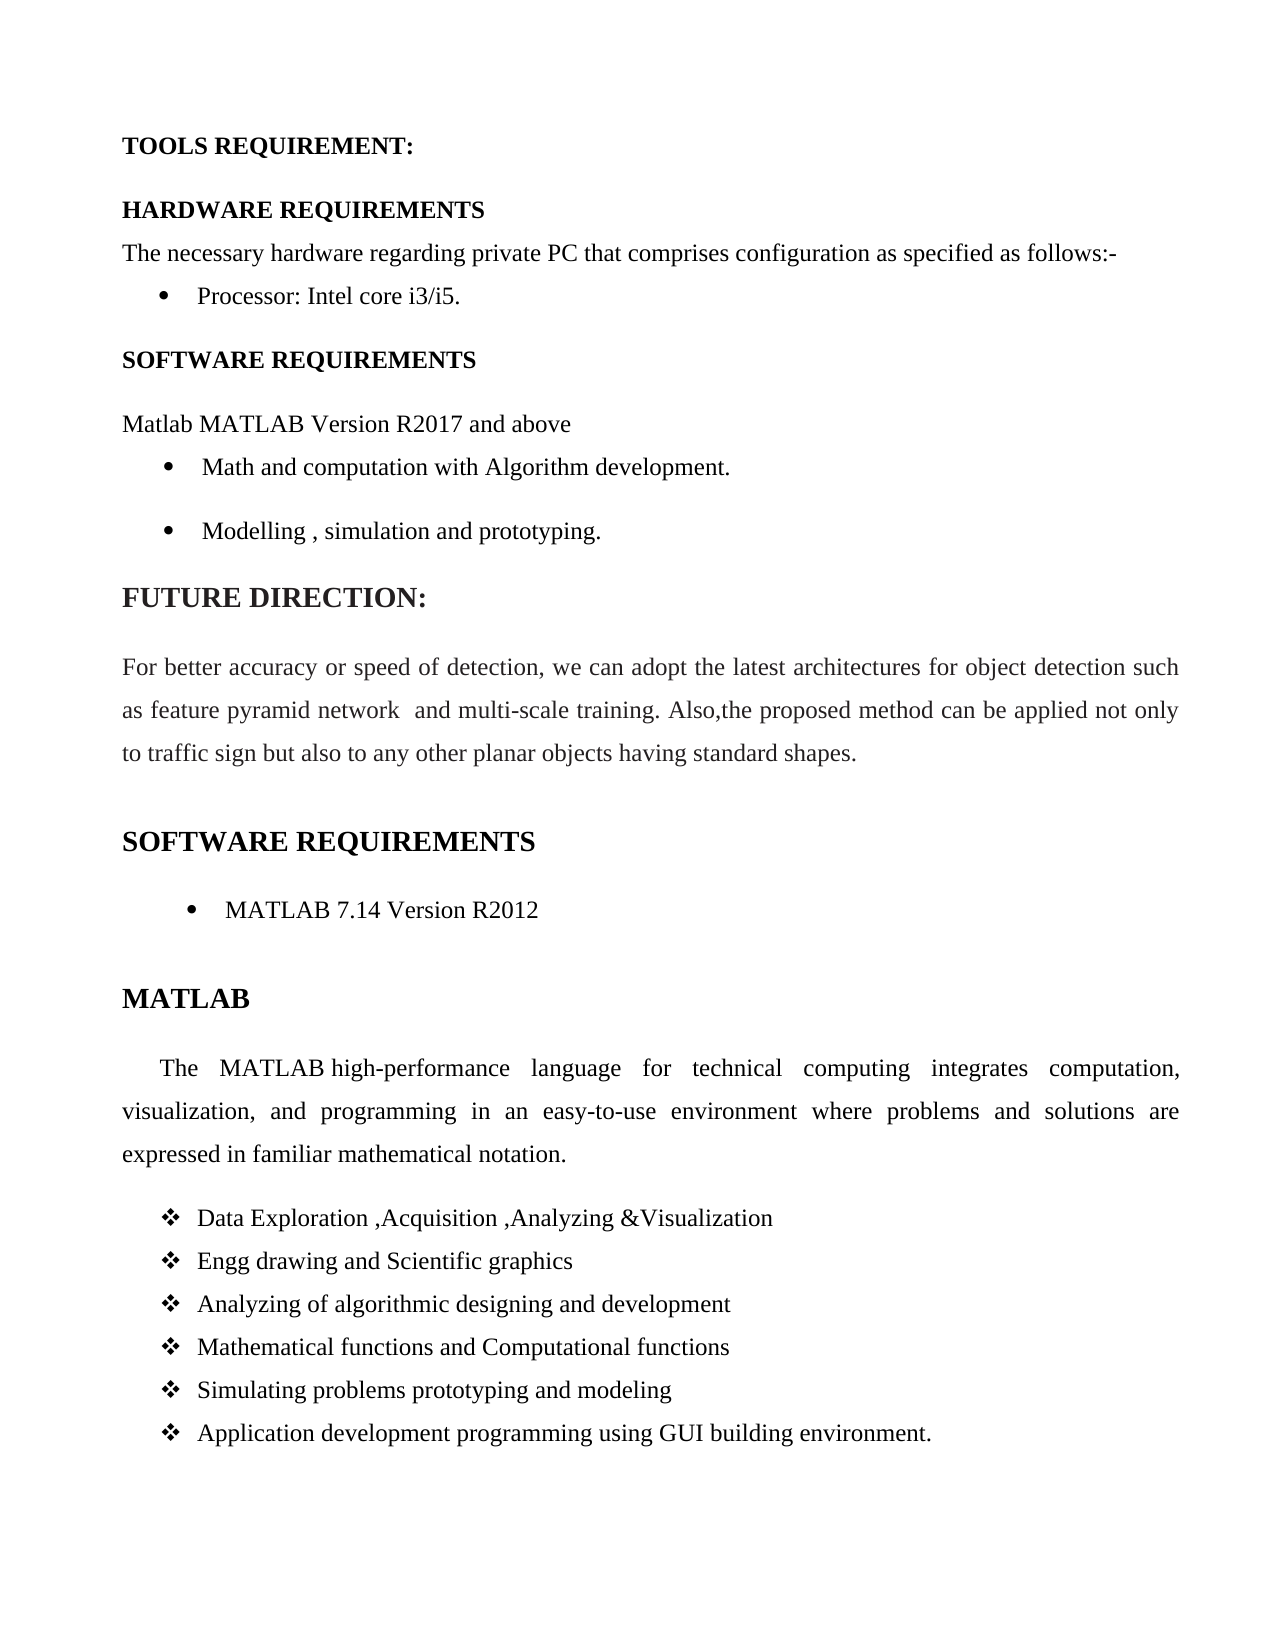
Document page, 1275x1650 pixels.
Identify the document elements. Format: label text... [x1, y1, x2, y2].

list Simulating problems prototyping and modeling [159, 1375, 1181, 1404]
list Data Exploration ,Acquisition ,Analyzing &Visualization [159, 1203, 1181, 1232]
list Application development programming using GUI building environment. [159, 1418, 1181, 1447]
text The necessary hardware regarding private PC that comprises configuration as specified as follows:- [122, 238, 1181, 267]
text FUTURE DIRECTION: [122, 580, 1181, 614]
list Engg drawing and Scientific graphics [159, 1246, 1181, 1275]
list Modelling , simulation and prototyping. [164, 516, 1181, 545]
text MATLAB [122, 981, 1181, 1015]
text The MATLAB high-performance language for technical computing integrates computation, visualization, and programming in an easy-to-use environment where problems and solutions are expressed in familiar mathematical notation. [122, 1053, 1181, 1168]
text TOOLS REQUIREMENT: [122, 131, 1181, 160]
text For better accuracy or speed of detection, we can adopt the latest architectures for object detection such as feature pyramid network and multi-scale training. Also,the proposed method can be applied not only to traffic sign but also to any other planar objects having standard shapes. [122, 652, 1181, 767]
text SOFTWARE REQUIREMENTS [122, 345, 1181, 374]
list MATLAB 7.14 Version R2012 [187, 895, 1181, 924]
list Mathematical functions and Computational functions [159, 1332, 1181, 1361]
text SOFTWARE REQUIREMENTS [122, 824, 1181, 858]
list Math and computation with Algorithm development. [164, 452, 1181, 481]
text Matlab MATLAB Version R2017 and above [122, 409, 1181, 438]
list Processor: Intel core i3/i5. [159, 281, 1181, 310]
list Analyzing of algorithmic designing and development [159, 1289, 1181, 1318]
text HARDWARE REQUIREMENTS [122, 195, 1181, 224]
